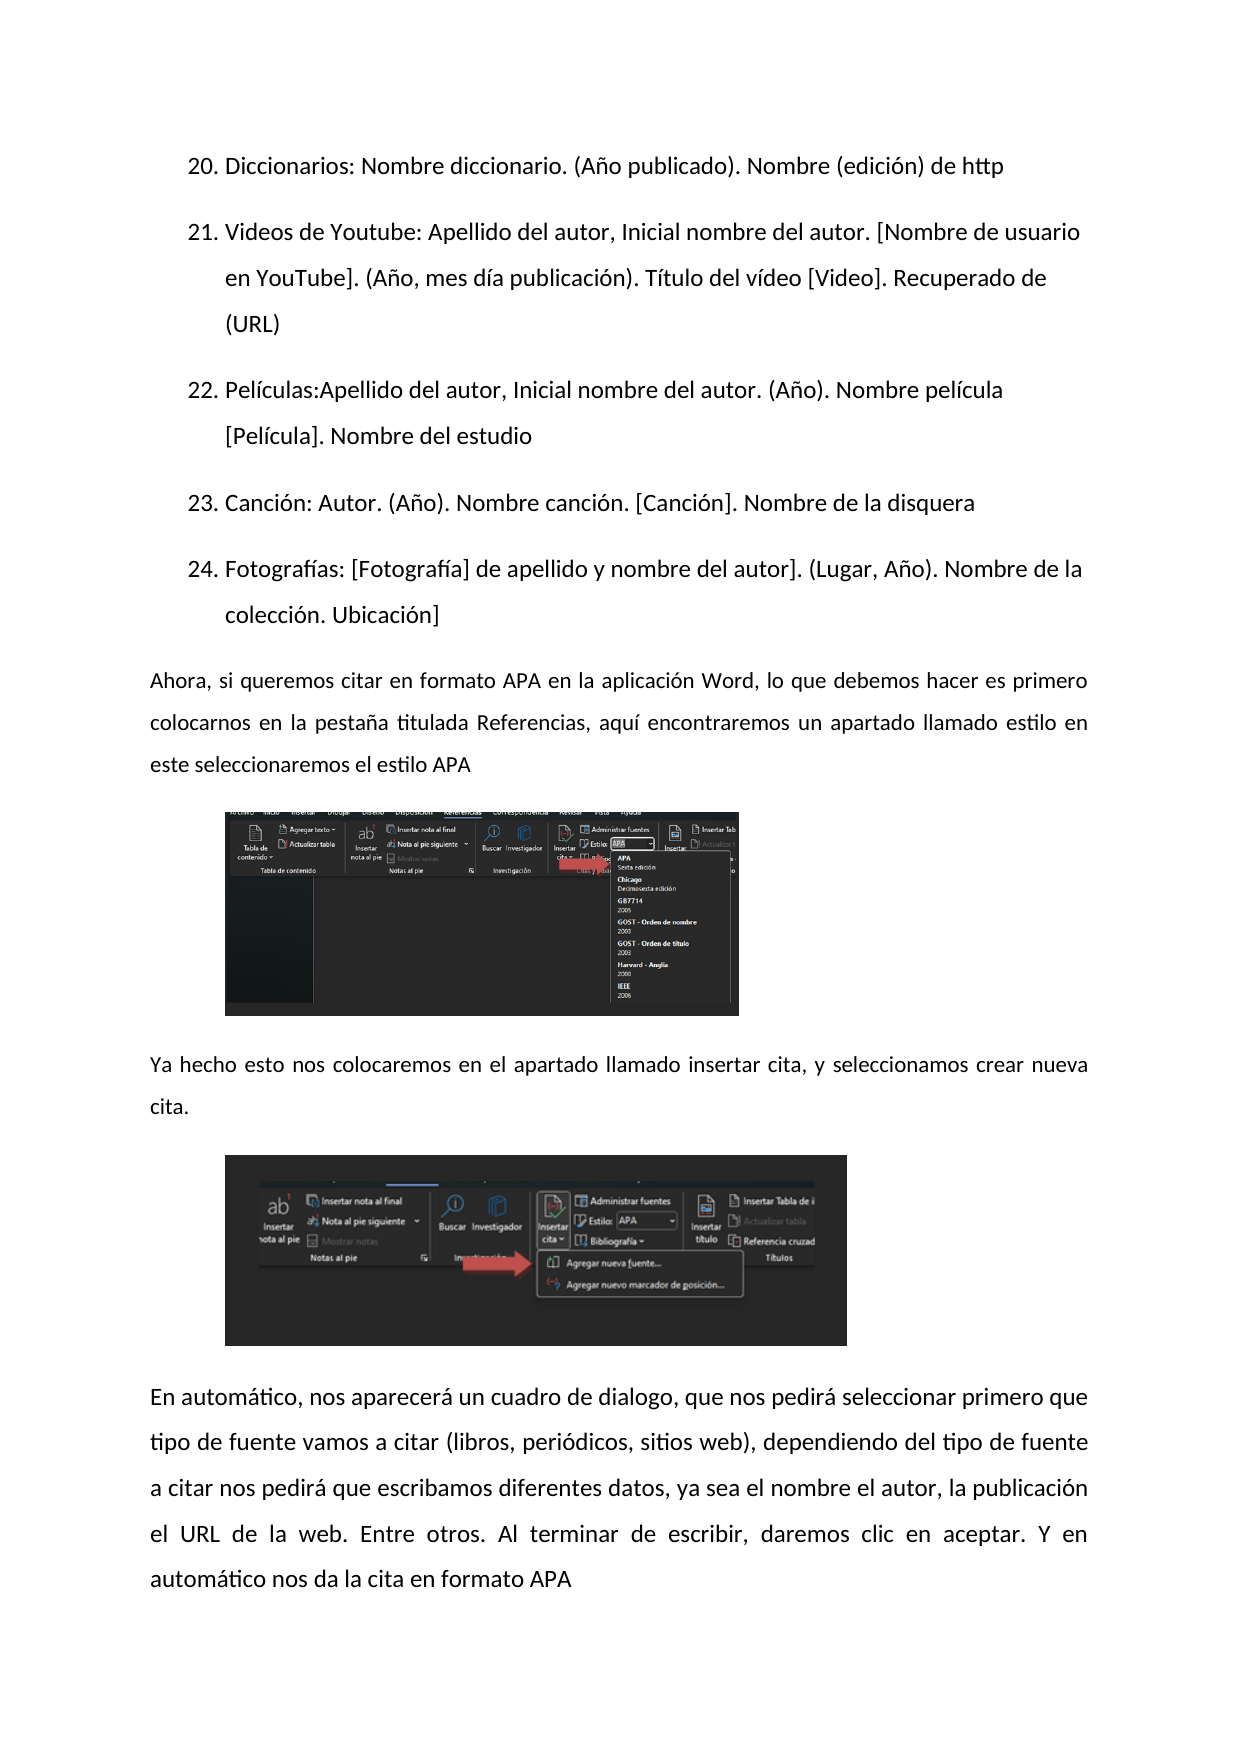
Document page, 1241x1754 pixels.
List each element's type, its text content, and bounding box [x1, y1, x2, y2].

list Diccionarios: Nombre diccionario. (Año publicado). Nombre (edición) de http [187, 150, 1090, 181]
list Películas:Apellido del autor, Inicial nombre del autor. (Año). Nombre película [Película]. Nombre del estudio [187, 374, 1090, 451]
picture [225, 1155, 847, 1346]
list Canción: Autor. (Año). Nombre canción. [Canción]. Nombre de la disquera [187, 487, 1090, 517]
text En automático, nos aparecerá un cuadro de dialogo, que nos pedirá seleccionar primero que tipo de fuente vamos a citar (libros, periódicos, sitios web), dependiendo del tipo de fuente a citar nos pedirá que escribamos diferentes datos, ya sea el nombre el autor, la publicación el URL de la web. Entre otros. Al terminar de escribir, daremos clic en aceptar. Y en automático nos da la cita en formato APA [150, 1381, 1090, 1594]
list Fotografías: [Fotografía] de apellido y nombre del autor]. (Lugar, Año). Nombre de la colección. Ubicación] [187, 553, 1090, 630]
text Ahora, si queremos citar en formato APA en la aplicación Word, lo que debemos hacer es primero colocarnos en la pestaña titulada Referencias, aquí encontraremos un apartado llamado estilo en este seleccionaremos el estilo APA [150, 666, 1090, 778]
list Videos de Youtube: Apellido del autor, Inicial nombre del autor. [Nombre de usuario en YouTube]. (Año, mes día publicación). Título del vídeo [Video]. Recuperado de (URL) [187, 217, 1090, 338]
picture [225, 812, 739, 1016]
text Ya hecho esto nos colocaremos en el apartado llamado insertar cita, y seleccionamos crear nueva cita. [150, 1050, 1090, 1120]
